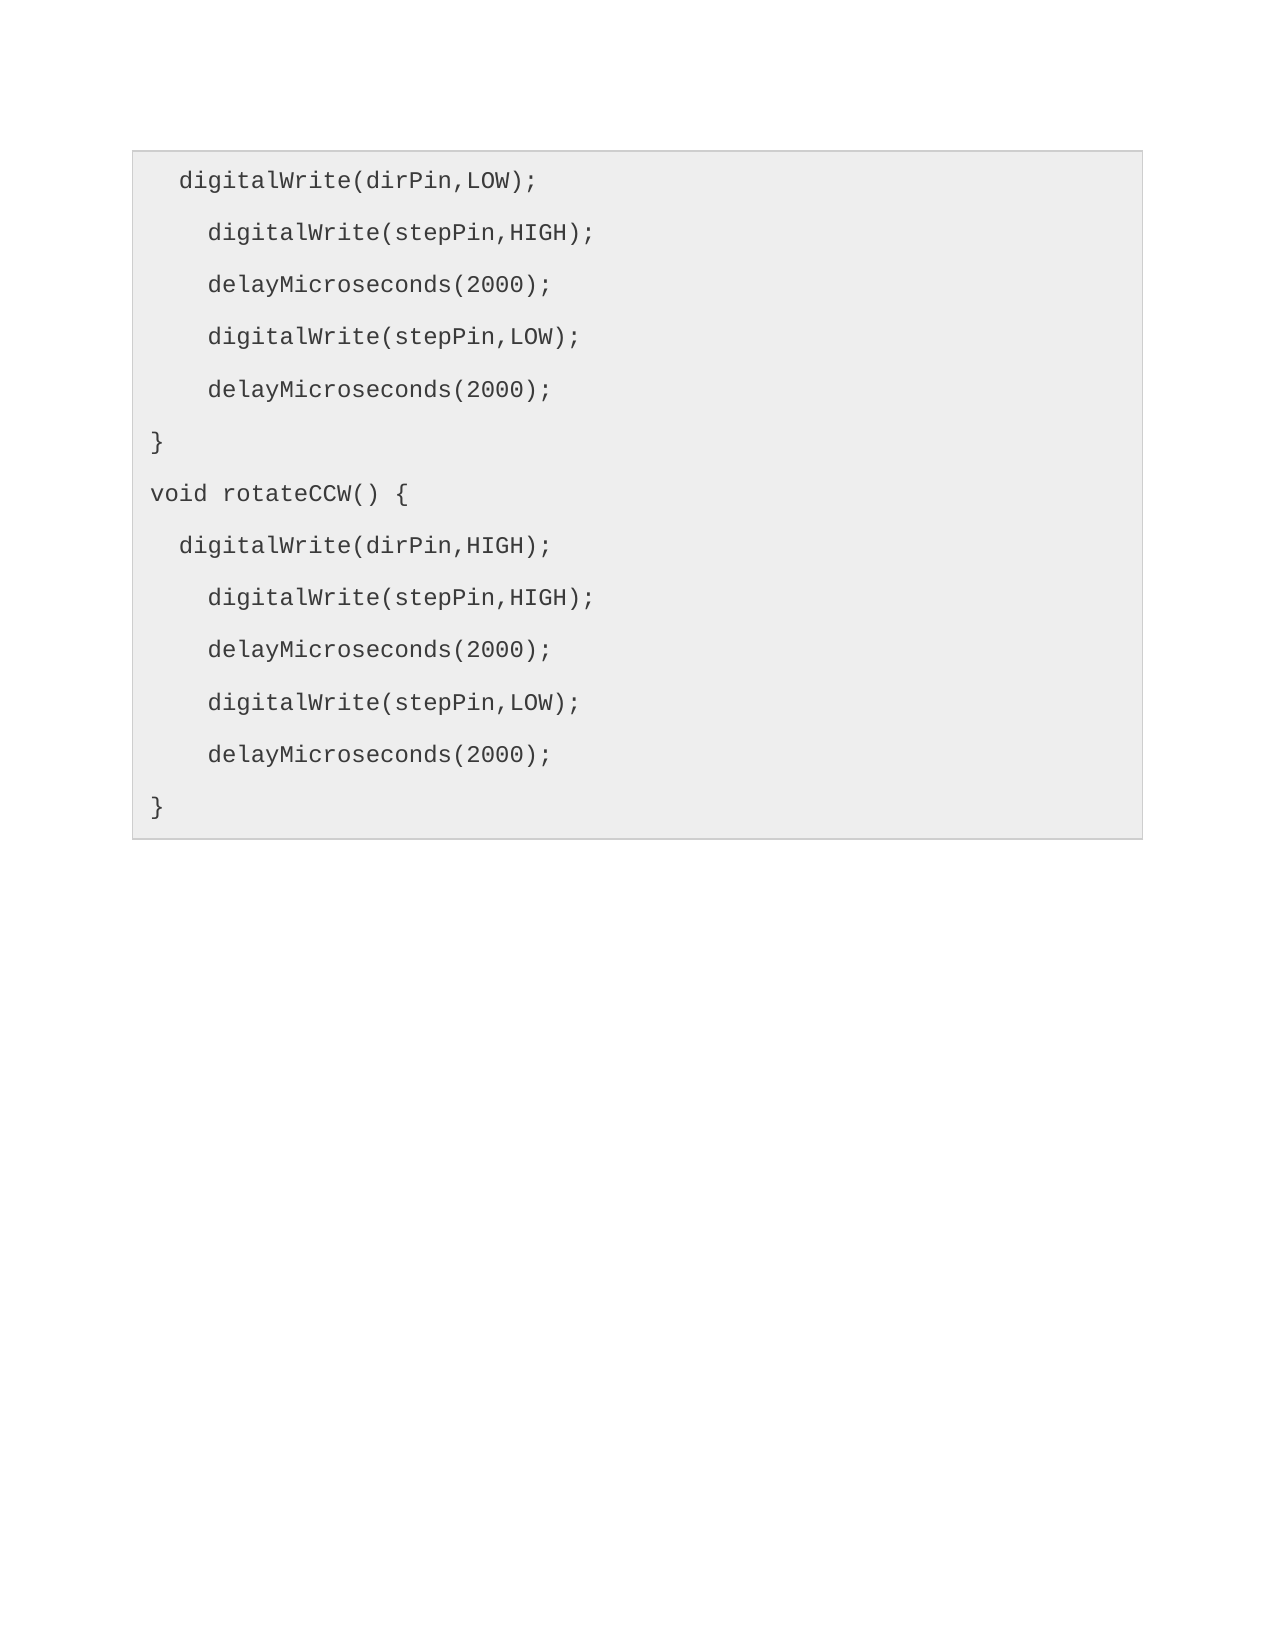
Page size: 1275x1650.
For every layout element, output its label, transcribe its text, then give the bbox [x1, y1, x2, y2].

text digitalWrite(stepPin,LOW); [133, 672, 1142, 717]
text } [133, 411, 1142, 456]
text digitalWrite(stepPin,LOW); [133, 307, 1142, 352]
text digitalWrite(stepPin,HIGH); [133, 567, 1142, 613]
text digitalWrite(dirPin,LOW); [133, 152, 1142, 195]
text void rotateCCW() { [133, 463, 1142, 508]
text digitalWrite(stepPin,HIGH); [133, 202, 1142, 248]
text digitalWrite(dirPin,HIGH); [133, 515, 1142, 561]
text delayMicroseconds(2000); [133, 359, 1142, 404]
text delayMicroseconds(2000); [133, 620, 1142, 665]
text delayMicroseconds(2000); [133, 724, 1142, 769]
text } [133, 776, 1142, 838]
text delayMicroseconds(2000); [133, 254, 1142, 300]
